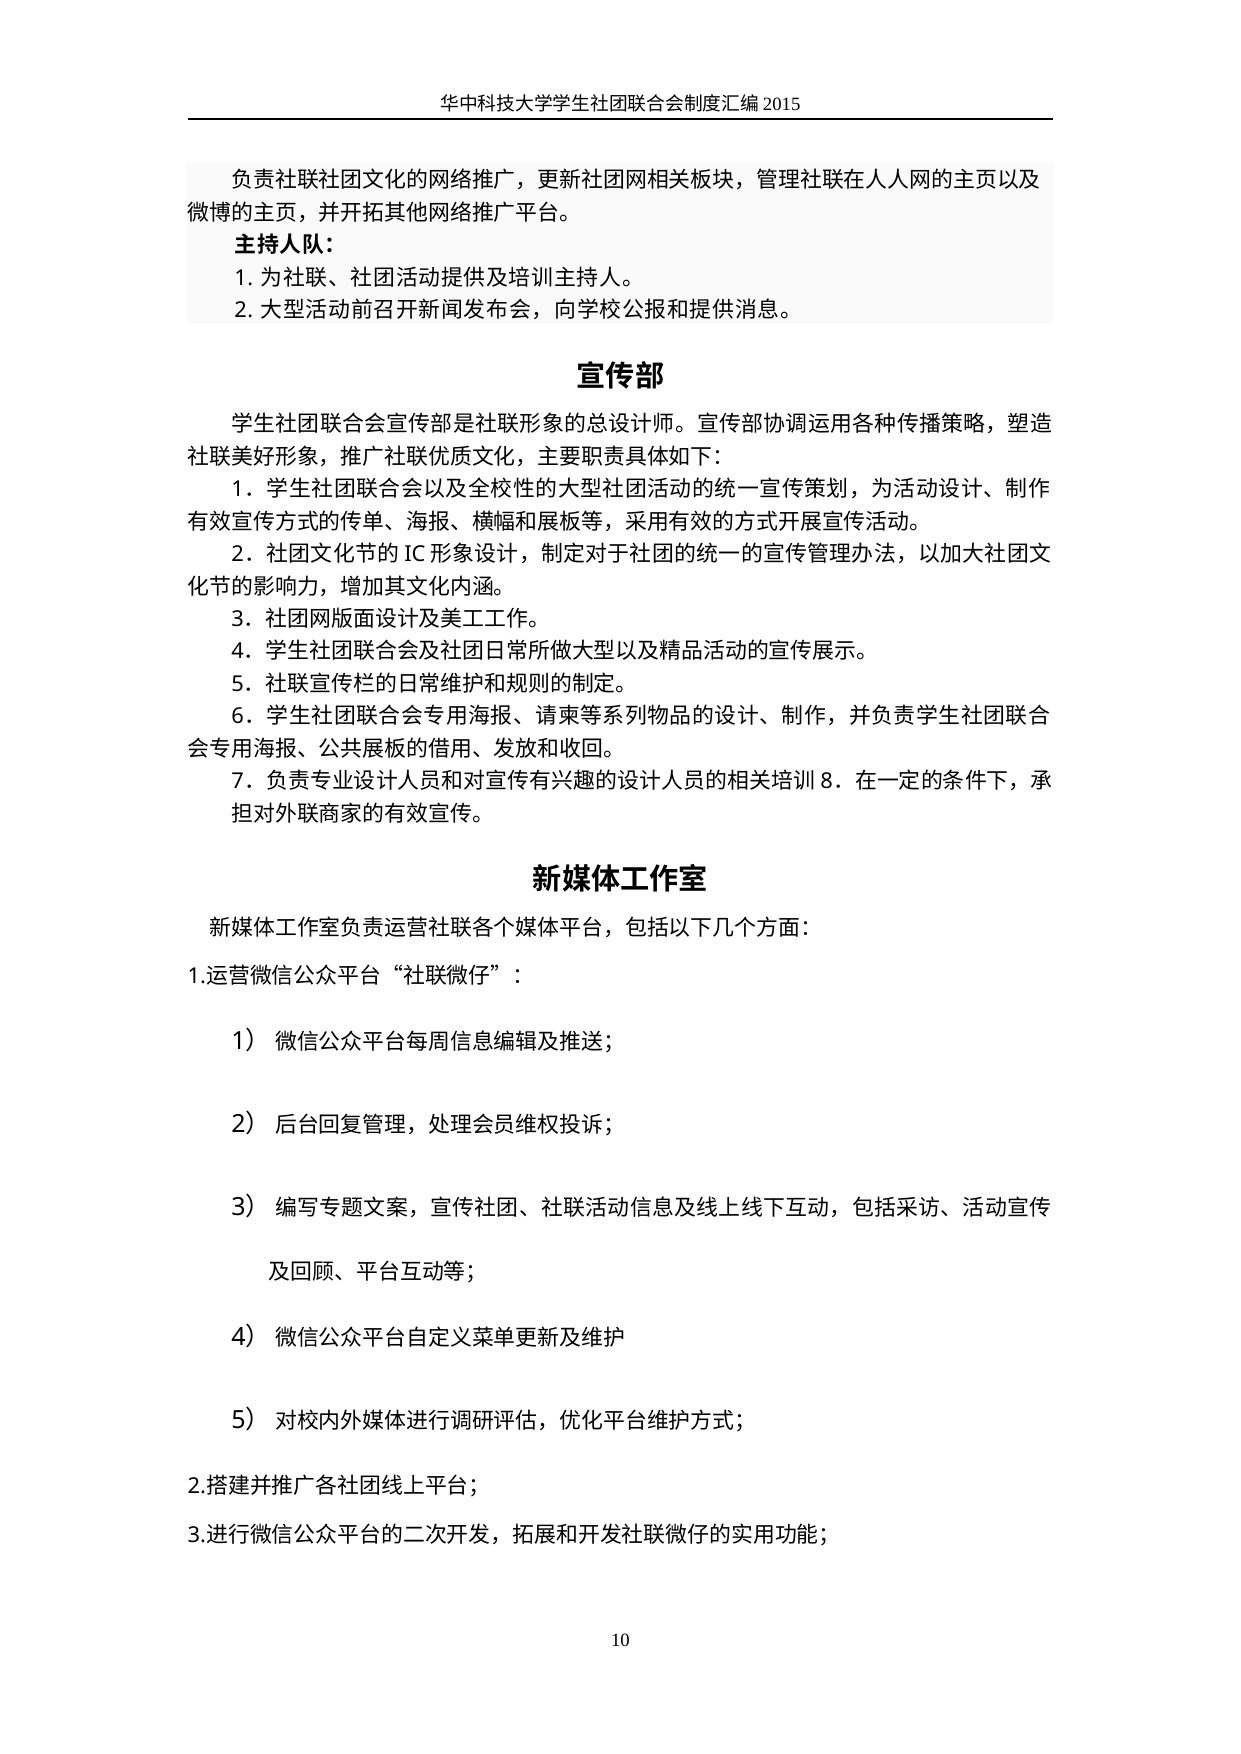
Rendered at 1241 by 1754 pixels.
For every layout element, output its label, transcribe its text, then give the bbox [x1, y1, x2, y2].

text 宣传部 [187, 341, 1053, 406]
text 1. 为社联、社团活动提供及培训主持人。 [187, 259, 1053, 292]
text 2. 大型活动前召开新闻发布会，向学校公报和提供消息。 [187, 292, 1053, 324]
list 后台回复管理，处理会员维权投诉； [231, 1089, 1053, 1154]
text 5．社联宣传栏的日常维护和规则的制定。 [187, 666, 1053, 698]
text 4．学生社团联合会及社团日常所做大型以及精品活动的宣传展示。 [187, 633, 1053, 666]
text 3．社团网版面设计及美工工作。 [187, 601, 1053, 633]
list 对校内外媒体进行调研评估，优化平台维护方式； [231, 1385, 1053, 1450]
text 主持人队： [187, 227, 1053, 259]
text 2.搭建并推广各社团线上平台； [187, 1468, 1053, 1501]
list 编写专题文案，宣传社团、社联活动信息及线上线下互动，包括采访、活动宣传及回顾、平台互动等； [231, 1172, 1053, 1286]
list 微信公众平台每周信息编辑及推送； [231, 1006, 1053, 1071]
text 3.进行微信公众平台的二次开发，拓展和开发社联微仔的实用功能； [187, 1517, 1053, 1549]
text 负责社联社团文化的网络推广，更新社团网相关板块，管理社联在人人网的主页以及微博的主页，并开拓其他网络推广平台。 [187, 162, 1053, 227]
text 新媒体工作室 [187, 844, 1053, 909]
text 7．负责专业设计人员和对宣传有兴趣的设计人员的相关培训8．在一定的条件下，承担对外联商家的有效宣传。 [231, 763, 1053, 828]
list 微信公众平台自定义菜单更新及维护 [231, 1302, 1053, 1367]
text 新媒体工作室负责运营社联各个媒体平台，包括以下几个方面： [187, 909, 1053, 942]
text 6．学生社团联合会专用海报、请柬等系列物品的设计、制作，并负责学生社团联合会专用海报、公共展板的借用、发放和收回。 [187, 698, 1053, 763]
text 学生社团联合会宣传部是社联形象的总设计师。宣传部协调运用各种传播策略，塑造社联美好形象，推广社联优质文化，主要职责具体如下： [187, 406, 1053, 471]
text 1.运营微信公众平台“社联微仔”： [187, 958, 1053, 990]
text 2．社团文化节的IC形象设计，制定对于社团的统一的宣传管理办法，以加大社团文化节的影响力，增加其文化内涵。 [187, 536, 1053, 601]
text 1．学生社团联合会以及全校性的大型社团活动的统一宣传策划，为活动设计、制作有效宣传方式的传单、海报、横幅和展板等，采用有效的方式开展宣传活动。 [187, 471, 1053, 536]
